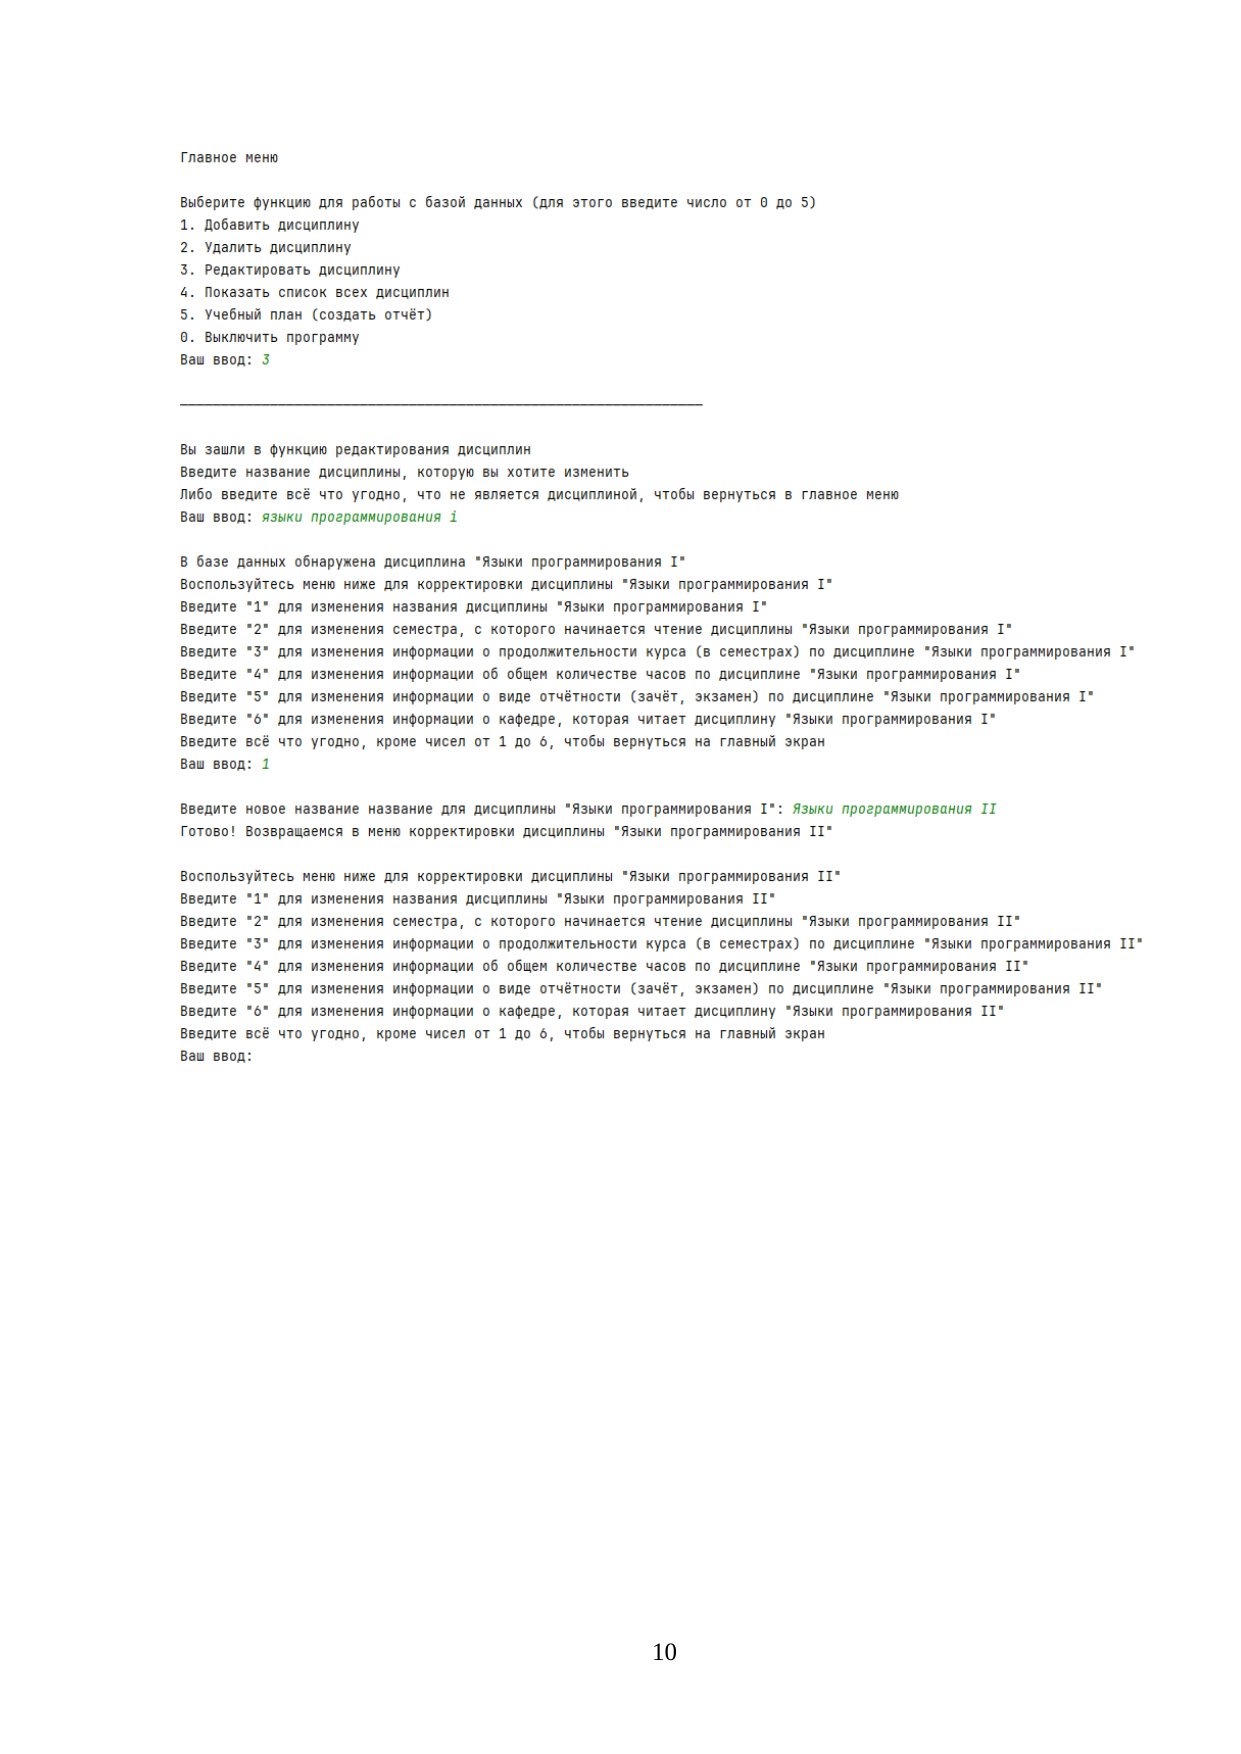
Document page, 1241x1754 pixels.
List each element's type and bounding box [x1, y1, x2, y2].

picture [177, 147, 1152, 1071]
